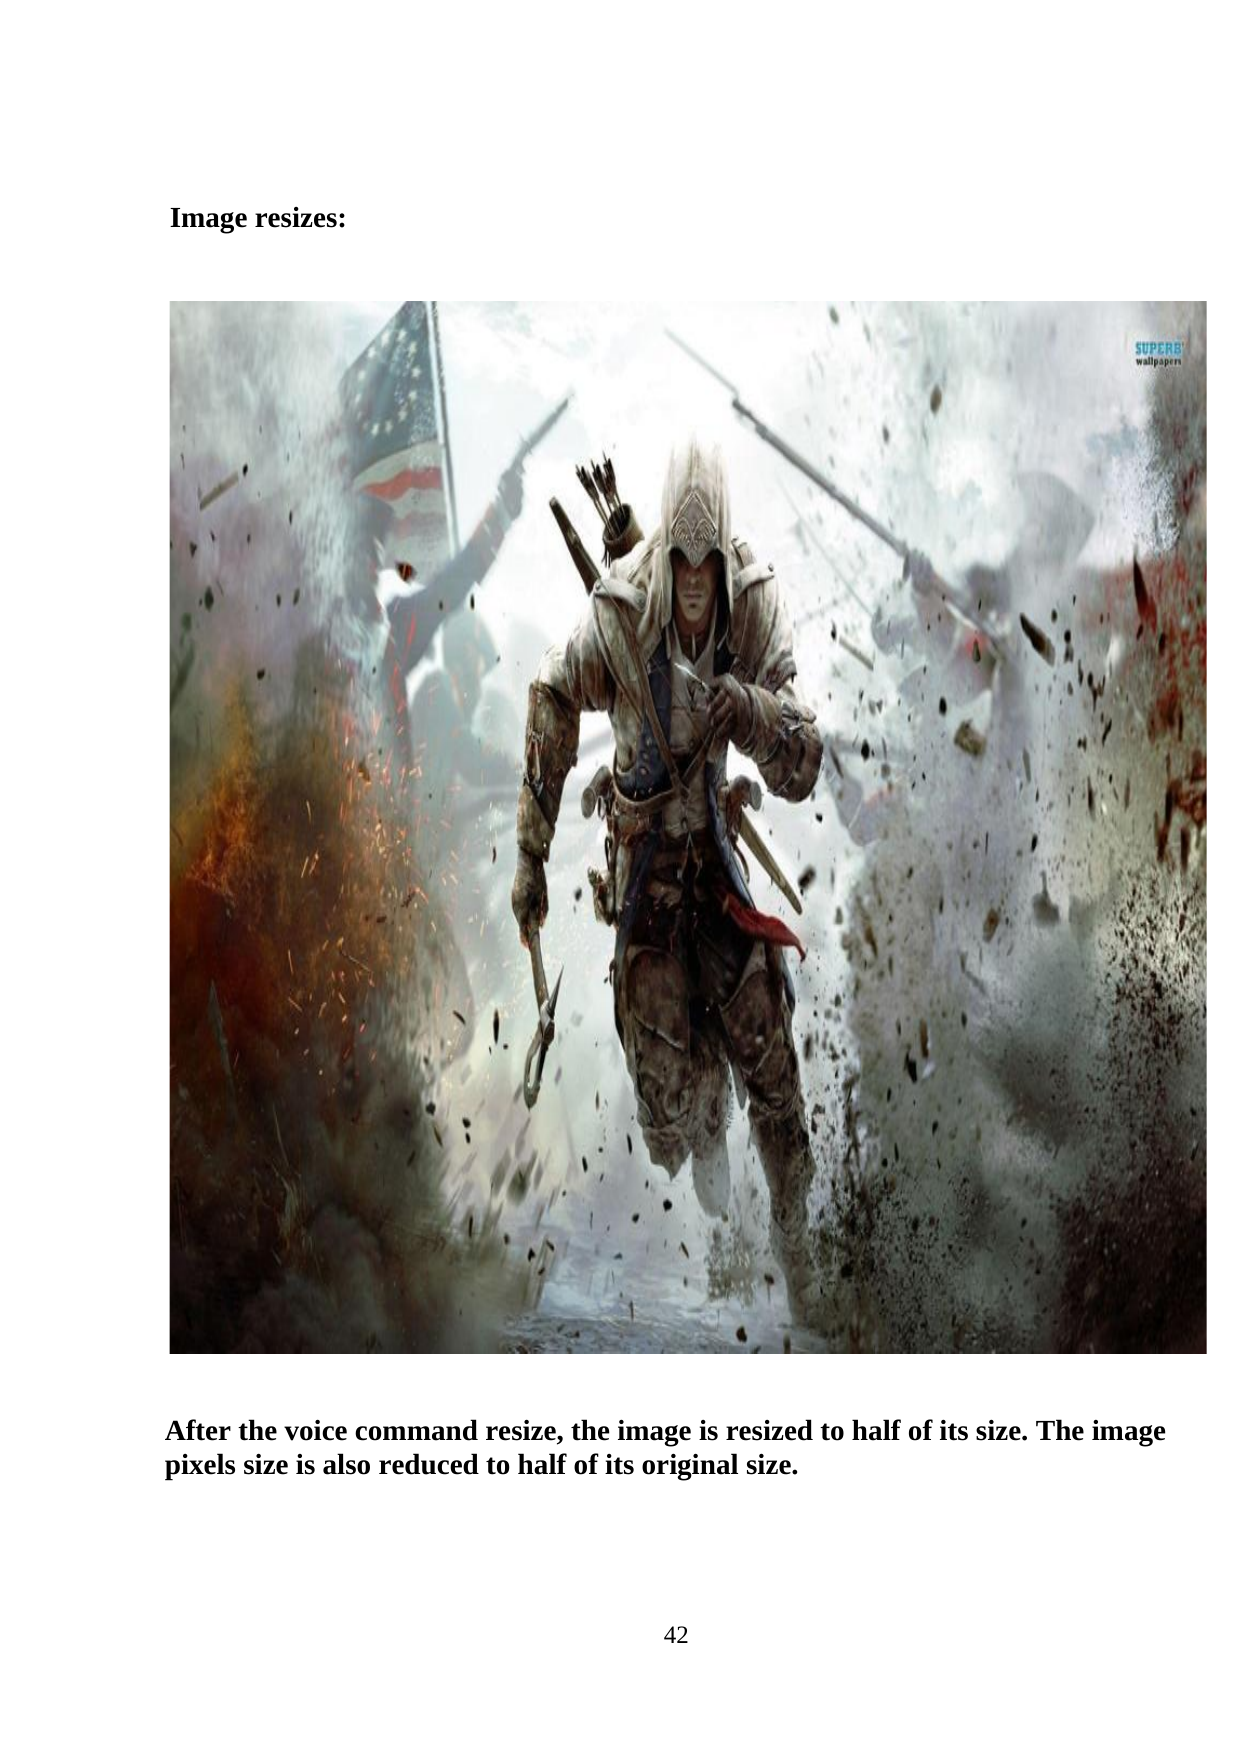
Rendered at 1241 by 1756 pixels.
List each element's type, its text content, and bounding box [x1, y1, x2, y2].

text After the voice command resize, the image is resized to half of its size. The image pixels size is also reduced to half of its original size. [164, 1413, 1203, 1481]
text Image resizes: [169, 200, 1203, 234]
picture [169, 301, 1207, 1354]
